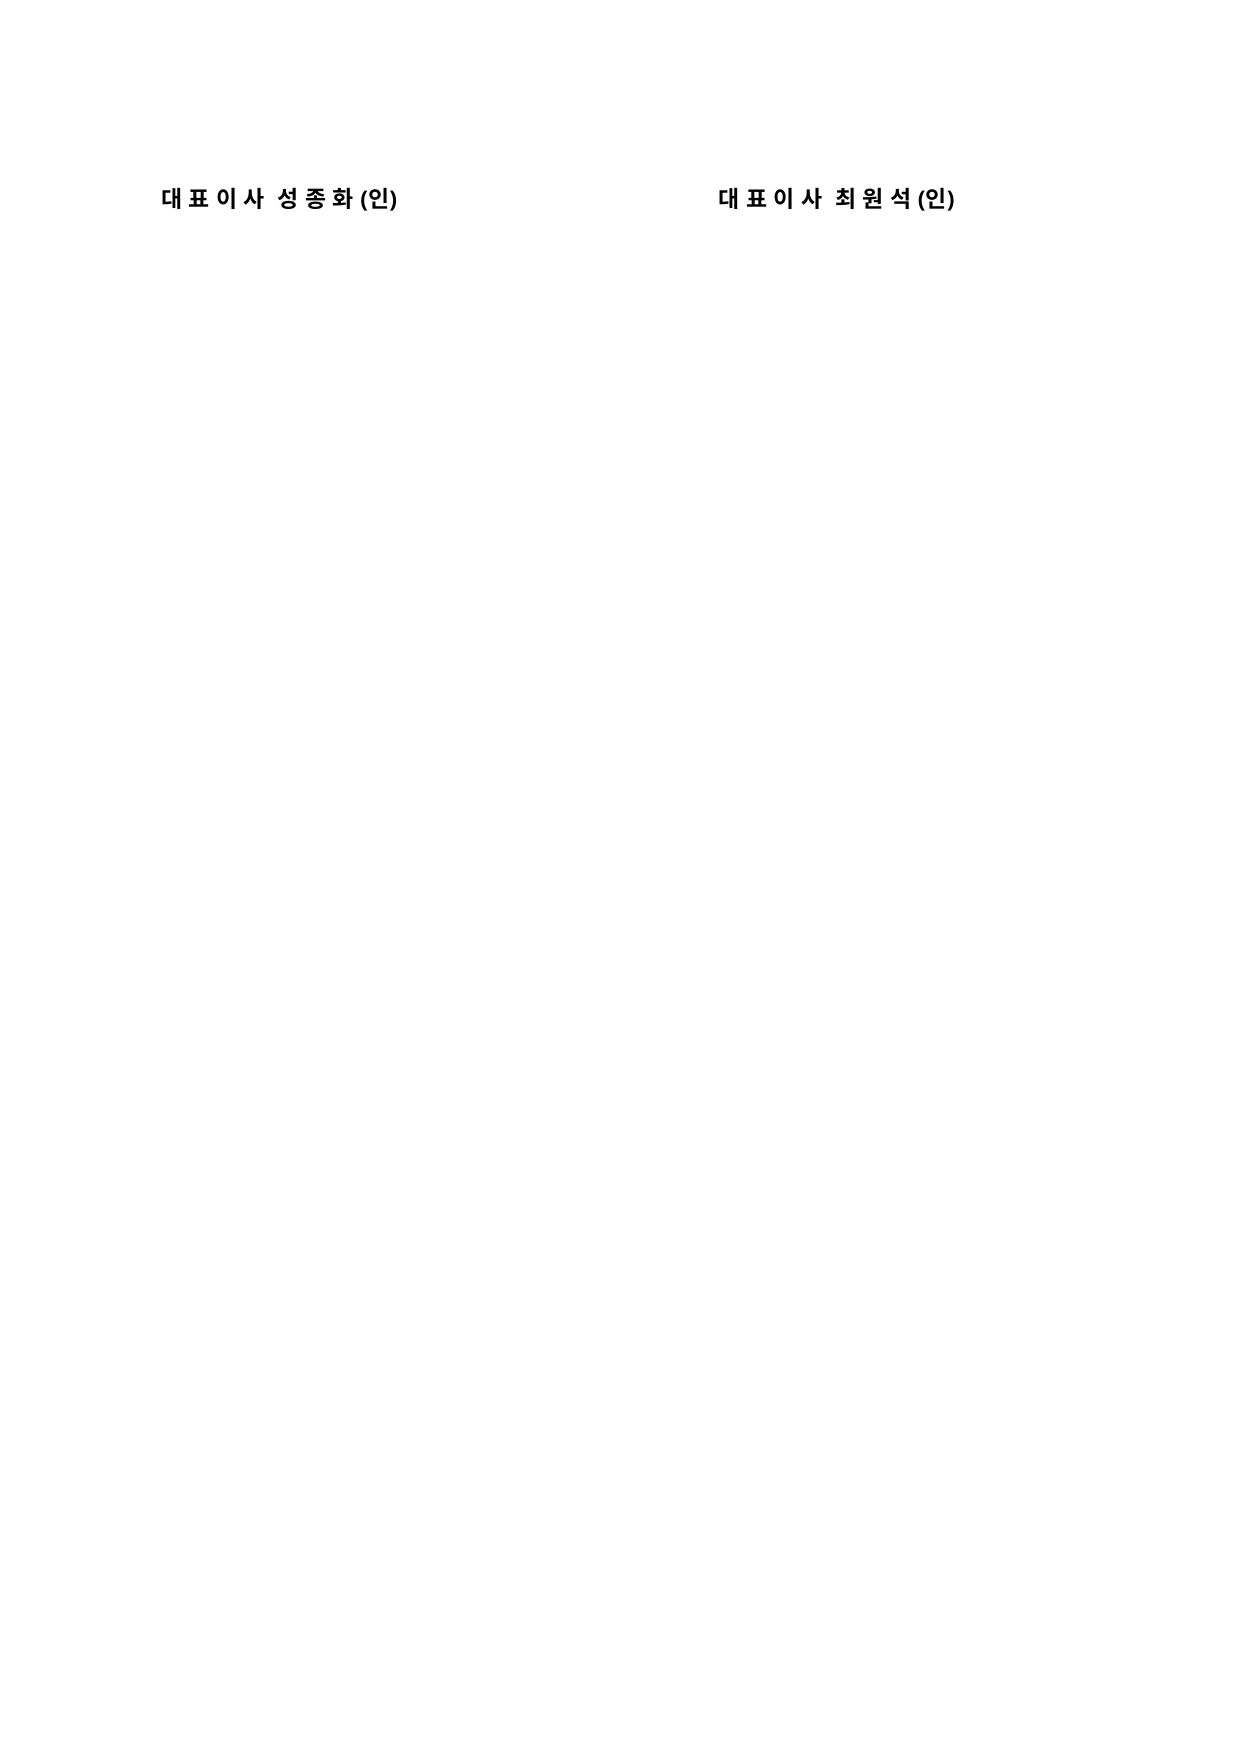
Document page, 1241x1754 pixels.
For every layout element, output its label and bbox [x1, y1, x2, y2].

table_header [708, 177, 1123, 225]
table_header [150, 177, 707, 225]
